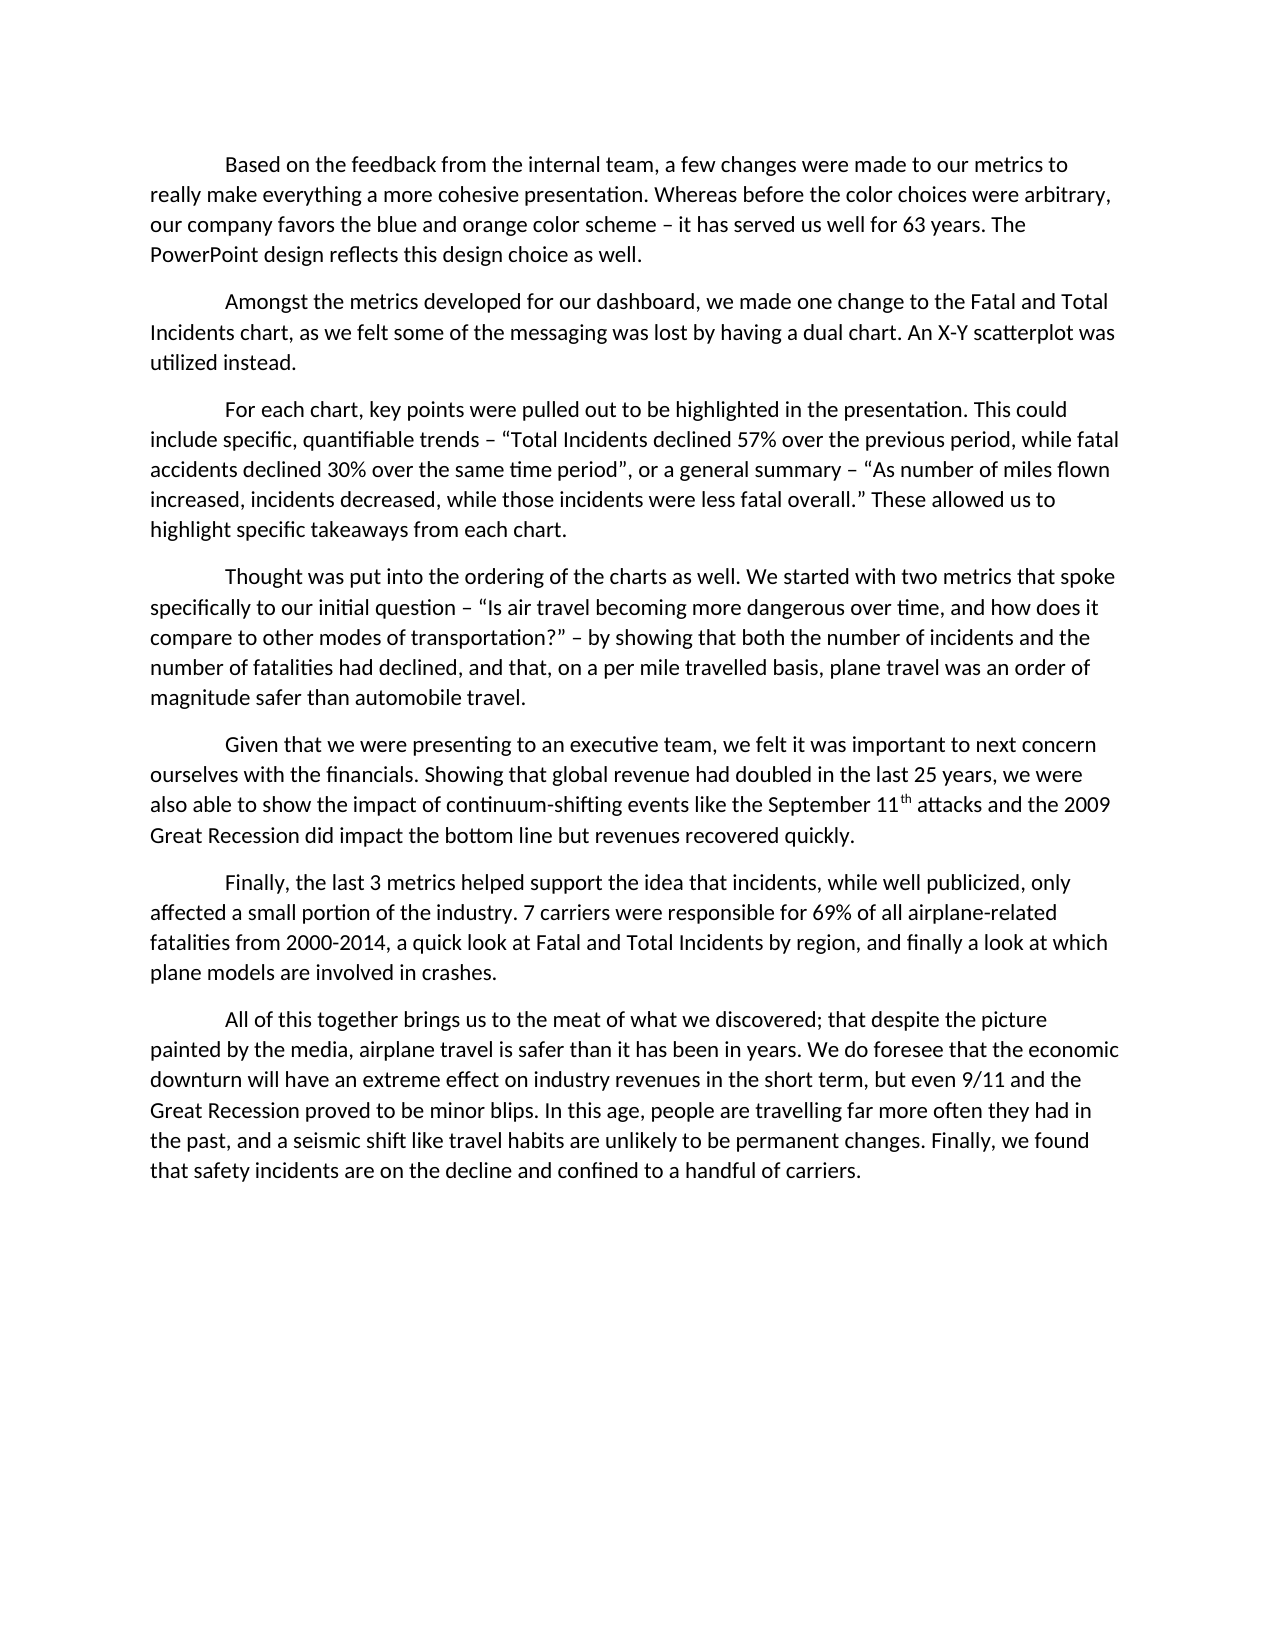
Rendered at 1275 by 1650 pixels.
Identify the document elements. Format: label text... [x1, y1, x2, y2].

text Amongst the metrics developed for our dashboard, we made one change to the Fatal and Total Incidents chart, as we felt some of the messaging was lost by having a dual chart. An X-Y scatterplot was utilized instead. [150, 287, 1125, 376]
text Given that we were presenting to an executive team, we felt it was important to next concern ourselves with the financials. Showing that global revenue had doubled in the last 25 years, we were also able to show the impact of continuum-shifting events like the September 11th attacks and the 2009 Great Recession did impact the bottom line but revenues recovered quickly. [150, 730, 1125, 849]
text Based on the feedback from the internal team, a few changes were made to our metrics to really make everything a more cohesive presentation. Whereas before the color choices were arbitrary, our company favors the blue and orange color scheme – it has served us well for 63 years. The PowerPoint design reflects this design choice as well. [150, 150, 1125, 269]
text For each chart, key points were pulled out to be highlighted in the presentation. This could include specific, quantifiable trends – “Total Incidents declined 57% over the previous period, while fatal accidents declined 30% over the same time period”, or a general summary – “As number of miles flown increased, incidents decreased, while those incidents were less fatal overall.” These allowed us to highlight specific takeaways from each chart. [150, 395, 1125, 544]
text Finally, the last 3 metrics helped support the idea that incidents, while well publicized, only affected a small portion of the industry. 7 carriers were responsible for 69% of all airplane-related fatalities from 2000-2014, a quick look at Fatal and Total Incidents by region, and finally a look at which plane models are involved in crashes. [150, 868, 1125, 986]
text Thought was put into the ordering of the charts as well. We started with two metrics that spoke specifically to our initial question – “Is air travel becoming more dangerous over time, and how does it compare to other modes of transportation?” – by showing that both the number of incidents and the number of fatalities had declined, and that, on a per mile travelled basis, plane travel was an order of magnitude safer than automobile travel. [150, 562, 1125, 711]
text All of this together brings us to the meat of what we discovered; that despite the picture painted by the media, airplane travel is safer than it has been in years. We do foresee that the economic downturn will have an extreme effect on industry revenues in the short term, but even 9/11 and the Great Recession proved to be minor blips. In this age, people are travelling far more often they had in the past, and a seismic shift like travel habits are unlikely to be permanent changes. Finally, we found that safety incidents are on the decline and confined to a handful of carriers. [150, 1005, 1125, 1184]
